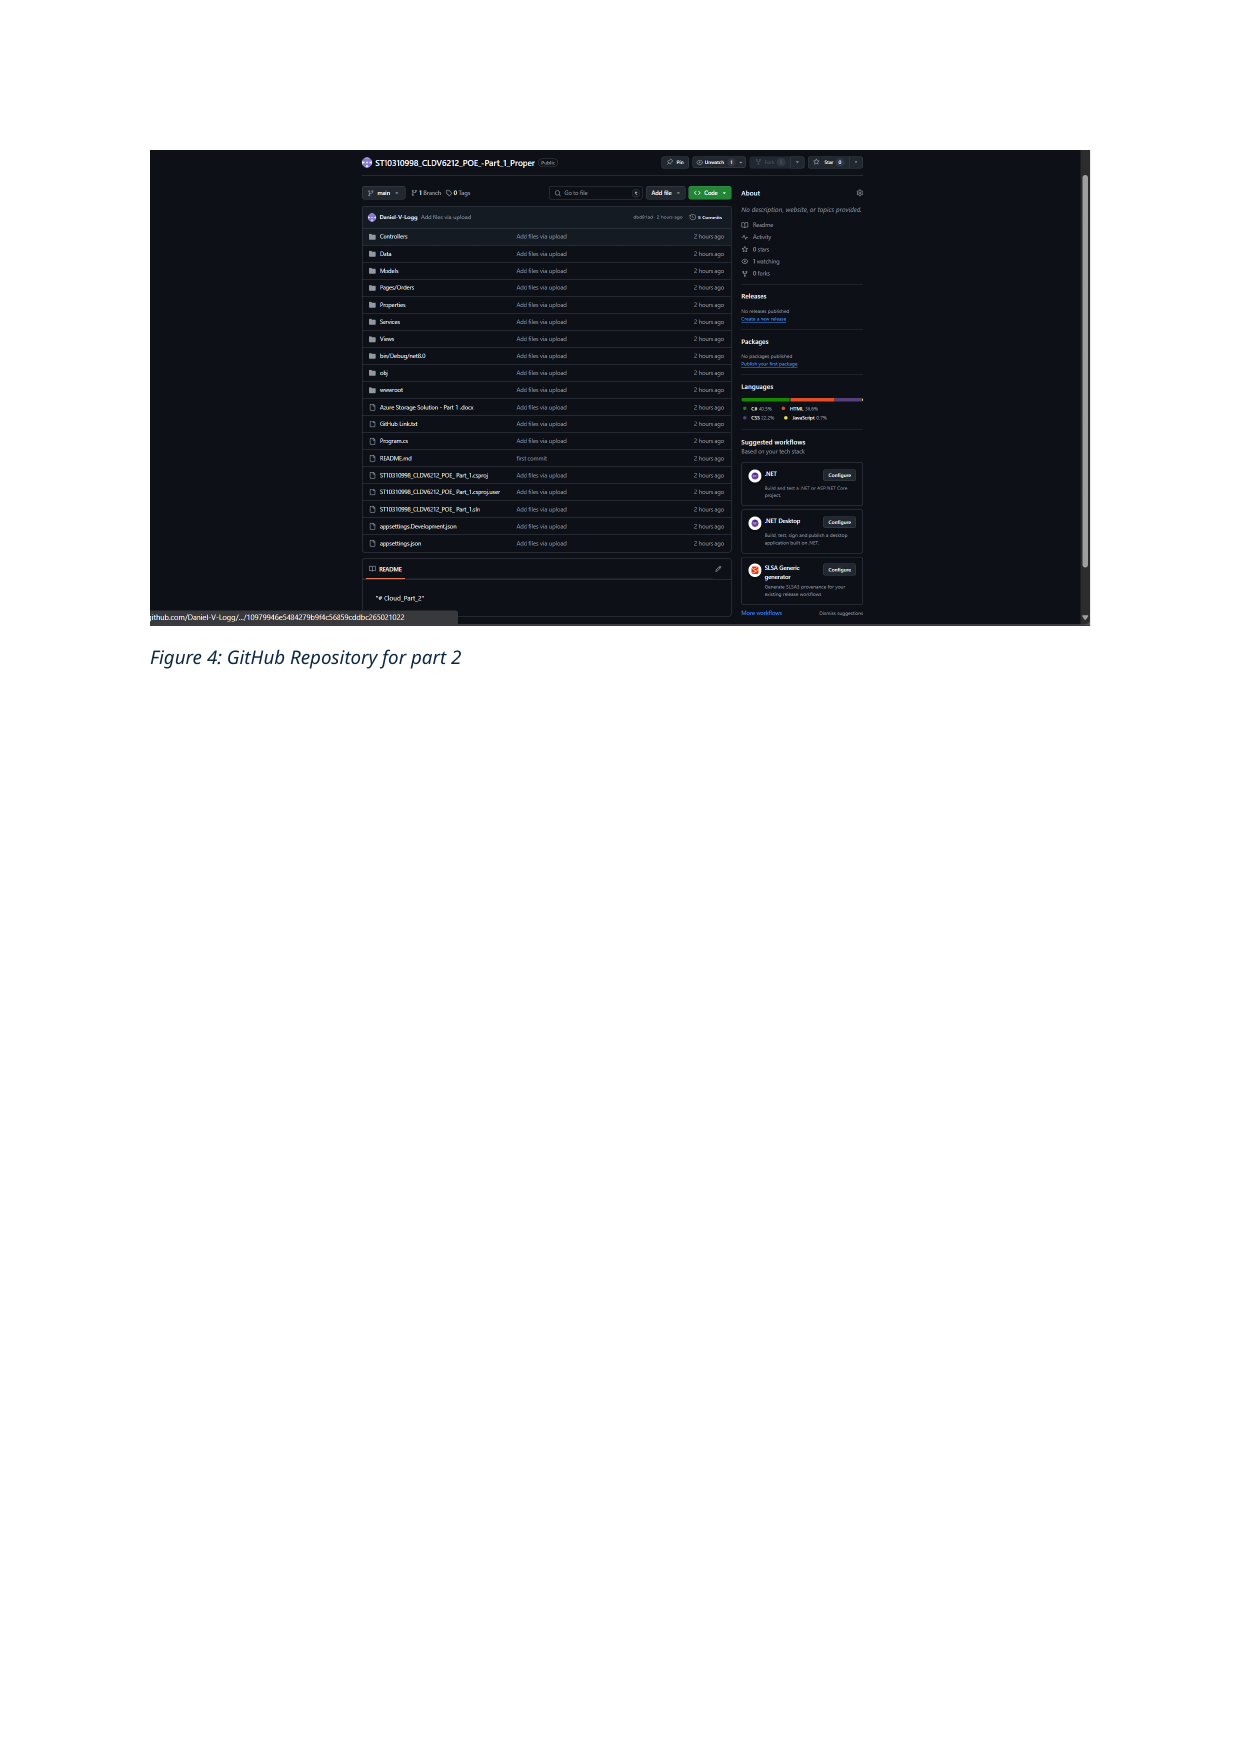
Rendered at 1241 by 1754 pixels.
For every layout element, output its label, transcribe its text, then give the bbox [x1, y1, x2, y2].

picture [150, 150, 1091, 626]
